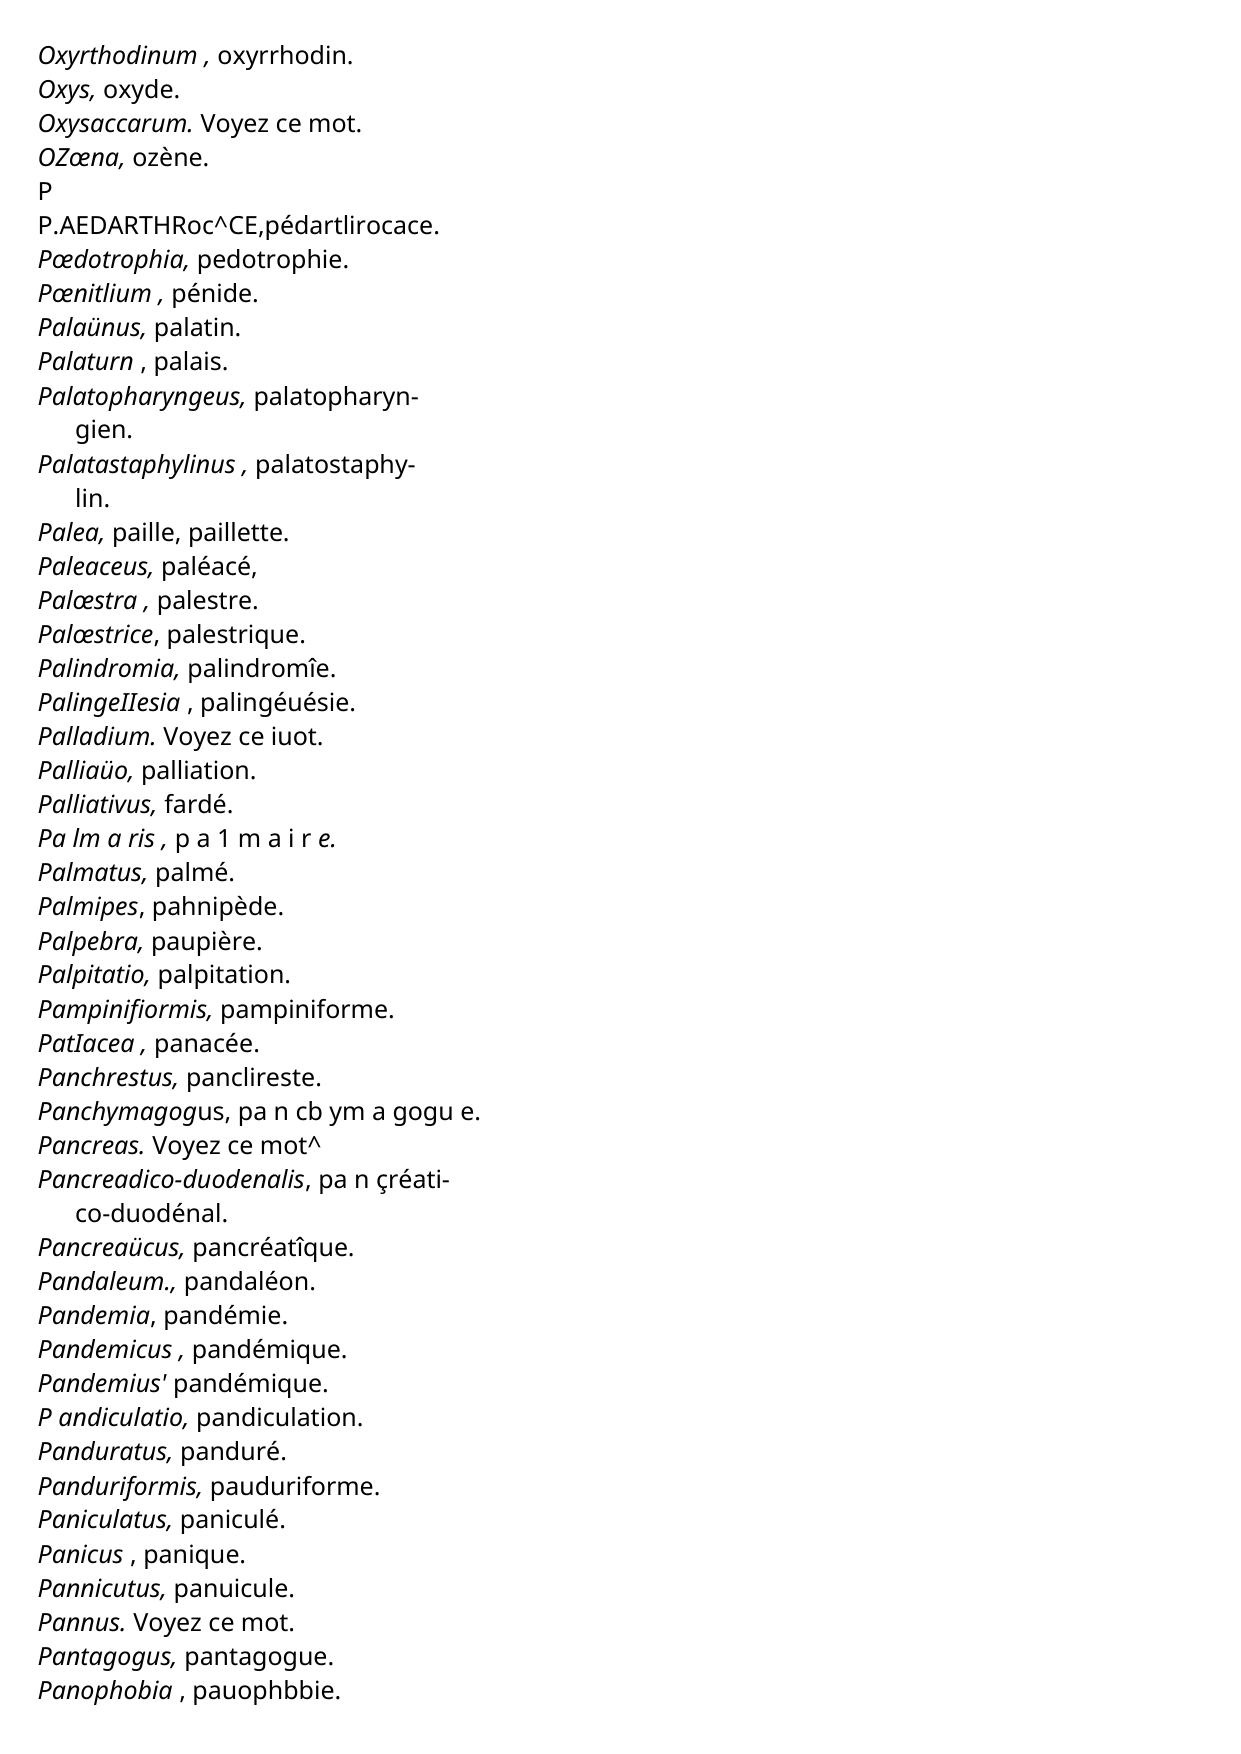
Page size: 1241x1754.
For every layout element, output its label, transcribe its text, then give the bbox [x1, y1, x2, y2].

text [37, 1570, 1203, 1707]
text Oxysaccarum. Voyez ce mot. OZœna, ozène. [37, 106, 1203, 174]
text Pancreadico-duodenalis, pa n çréati- co-duodénal. [37, 1162, 1203, 1230]
text Oxyrthodinum , oxyrrhodin. Oxys, oxyde. [37, 37, 1203, 106]
text Panchymagogus, pa n cb ym a gogu e. Pancreas. Voyez ce mot^ [37, 1093, 1203, 1162]
text Palatopharyngeus, palatopharyn- gien. [37, 378, 1203, 446]
text Palaturn , palais. [37, 344, 1203, 378]
text Palea, paille, paillette. [37, 514, 1203, 548]
text P.AEDARTHRoc^CE,pédartlirocace. Pœdotrophia, pedotrophie. [37, 208, 1203, 276]
text Palatastaphylinus , palatostaphy- lin. [37, 446, 1203, 514]
text Paleaceus, paléacé, Palœstra , palestre. Palœstrice, palestrique. Palindromia, palindromîe. PalingeIIesia , palingéuésie. Palladium. Voyez ce iuot. Palliaüo, palliation. Palliativus, fardé. [37, 548, 1203, 821]
text Panchrestus, panclireste. [37, 1059, 1203, 1093]
text P [37, 174, 1203, 208]
text Pa lm a ris , p a 1 m a i r e. Palmatus, palmé. Palmipes, pahnipède. Palpebra, paupière. Palpitatio, palpitation. Pampinifiormis, pampiniforme. PatIacea , panacée. [37, 821, 1203, 1059]
text Palaünus, palatin. [37, 310, 1203, 344]
text Panicus , panique. [37, 1536, 1203, 1570]
text Pandemicus , pandémique. Pandemius' pandémique. P andiculatio, pandiculation. Panduratus, panduré. Panduriformis, pauduriforme. Paniculatus, paniculé. [37, 1332, 1203, 1536]
text Pancreaücus, pancréatîque. Pandaleum., pandaléon. Pandemia, pandémie. [37, 1230, 1203, 1332]
text Pœnitlium , pénide. [37, 276, 1203, 310]
